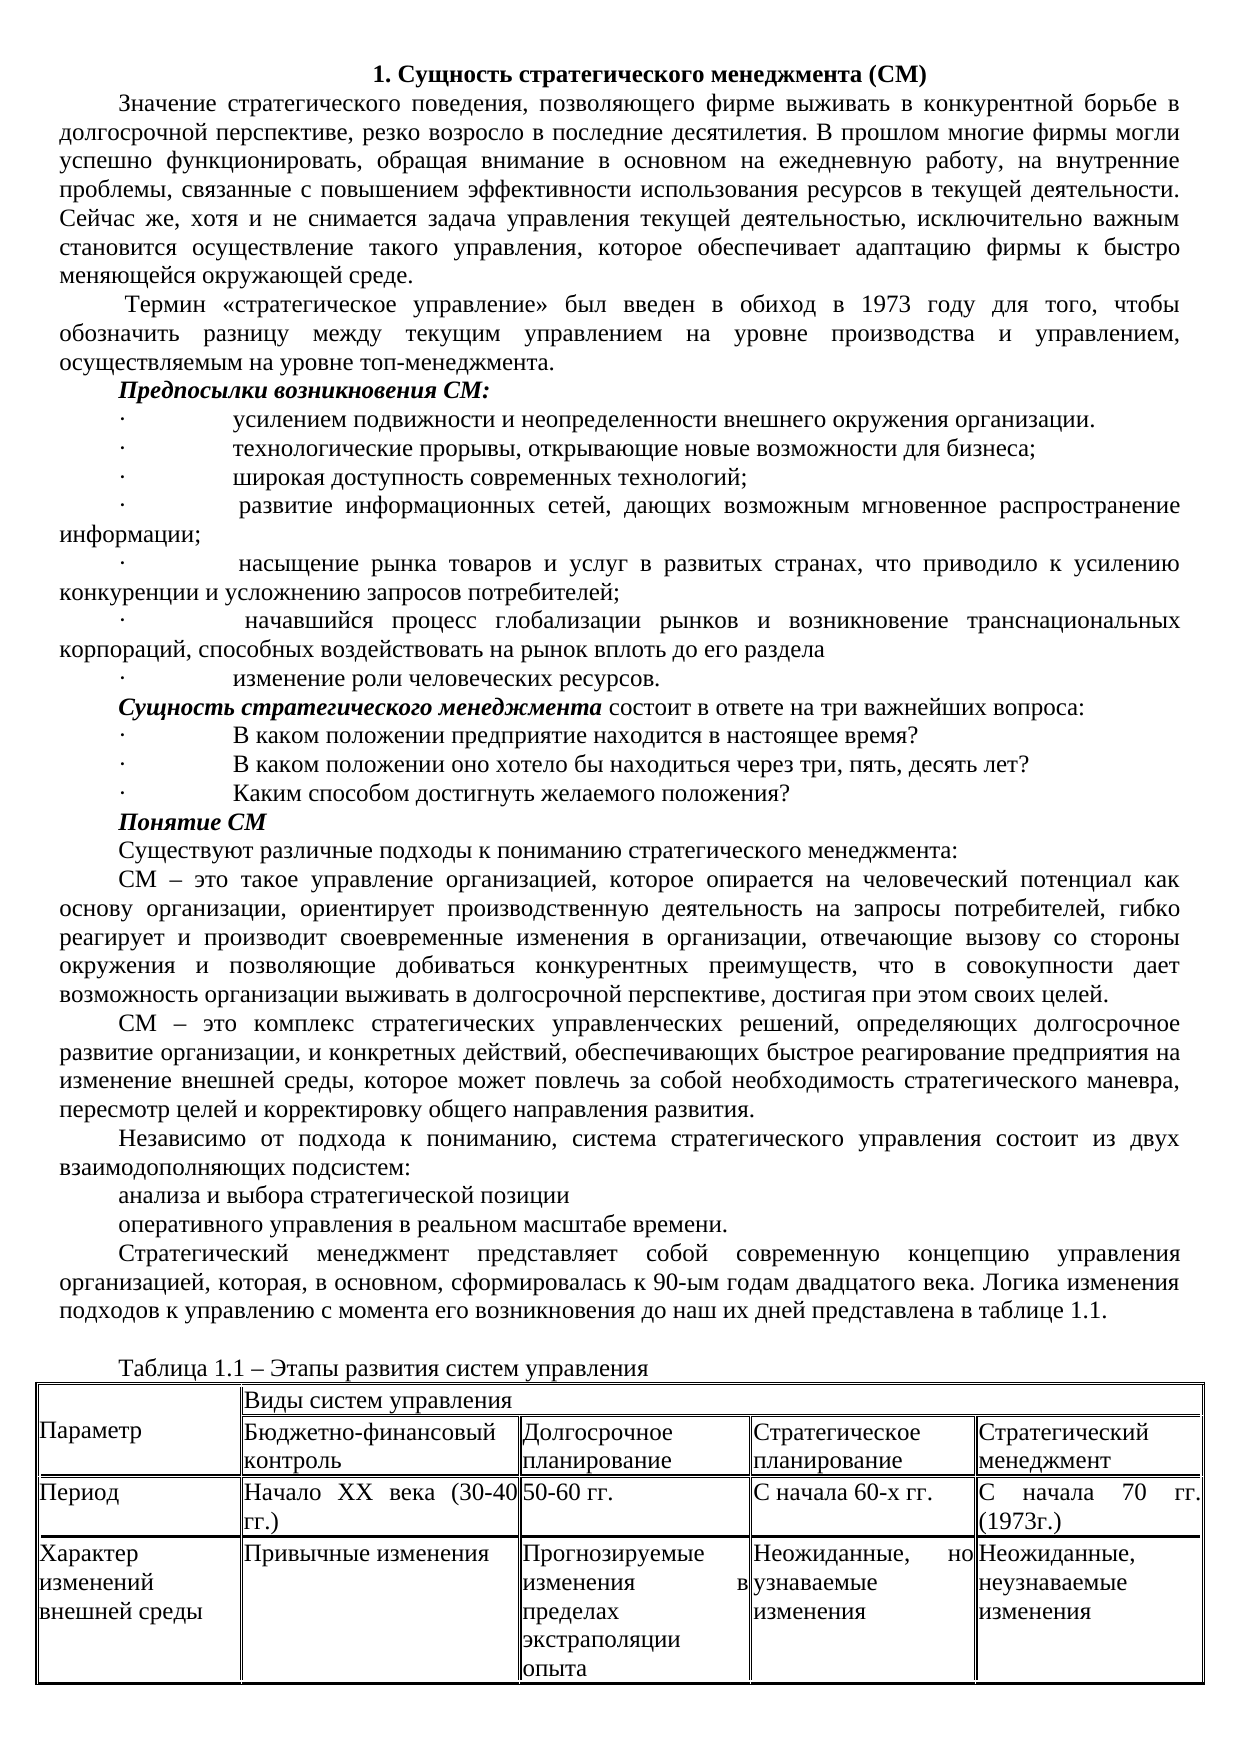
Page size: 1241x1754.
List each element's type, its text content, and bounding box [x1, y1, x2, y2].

text · изменение роли человеческих ресурсов. [59, 663, 1181, 692]
table_header Виды систем управления [241, 1385, 1202, 1413]
text Таблица 1.1 – Этапы развития систем управления [59, 1353, 1181, 1382]
text · В каком положении оно хотело бы находиться через три, пять, десять лет? [59, 749, 1181, 778]
text анализа и выбора стратегической позиции [59, 1180, 1181, 1209]
text Сущность стратегического менеджмента состоит в ответе на три важнейших вопроса: [59, 692, 1181, 720]
table_cell С начала 70 гг. (1973г.) [978, 1474, 1202, 1535]
text Существуют различные подходы к пониманию стратегического менеджмента: [59, 835, 1181, 864]
table_cell 50-60 гг. [522, 1478, 749, 1535]
text СМ – это такое управление организацией, которое опирается на человеческий потенциал как основу организации, ориентирует производственную деятельность на запросы потребителей, гибко реагирует и производит своевременные изменения в организации, отвечающие вызову со стороны окружения и позволяющие добиваться конкурентных преимуществ, что в совокупности дает возможность организации выживать в долгосрочной перспективе, достигая при этом своих целей. [59, 864, 1181, 1008]
text · развитие информационных сетей, дающих возможным мгновенное распространение информации; [59, 490, 1181, 548]
text Стратегический менеджмент представляет собой современную концепцию управления организацией, которая, в основном, сформировалась к 90-ым годам двадцатого века. Логика изменения подходов к управлению с момента его возникновения до наш их дней представлена в таблице 1.1. [59, 1238, 1181, 1324]
table_cell Стратегическое планирование [752, 1417, 974, 1474]
text · В каком положении предприятие находится в настоящее время? [59, 720, 1181, 749]
table_cell С начала 60-х гг. [752, 1478, 974, 1535]
table_cell Стратегический менеджмент [978, 1414, 1202, 1474]
text · начавшийся процесс глобализации рынков и возникновение транснациональных корпораций, способных воздействовать на рынок вплоть до его раздела [59, 605, 1181, 663]
table_cell Начало ХХ века (30-40 гг.) [243, 1478, 518, 1535]
table_cell Неожиданные, но узнаваемые изменения [751, 1535, 976, 1682]
text · широкая доступность современных технологий; [59, 462, 1181, 490]
text Термин «стратегическое управление» был введен в обиход в 1973 году для того, чтобы обозначить разницу между текущим управлением на уровне производства и управлением, осуществляемым на уровне топ-менеджмента. [59, 289, 1181, 375]
table_cell Прогнозируемые изменения в пределах экстраполяции опыта [520, 1538, 751, 1682]
table_cell Неожиданные, неузнаваемые изменения [976, 1535, 1202, 1682]
text Понятие СМ [59, 807, 1181, 835]
text 1. Сущность стратегического менеджмента (СМ) [59, 59, 1181, 88]
table_cell Долгосрочное планирование [522, 1417, 749, 1474]
text · насыщение рынка товаров и услуг в развитых странах, что приводило к усилению конкуренции и усложнению запросов потребителей; [59, 548, 1181, 605]
text Предпосылки возникновения СМ: [59, 375, 1181, 404]
table_cell Привычные изменения [241, 1535, 520, 1682]
text СМ – это комплекс стратегических управленческих решений, определяющих долгосрочное развитие организации, и конкретных действий, обеспечивающих быстрое реагирование предприятия на изменение внешней среды, которое может повлечь за собой необходимость стратегического маневра, пересмотр целей и корректировку общего направления развития. [59, 1008, 1181, 1123]
table_header Параметр [39, 1385, 241, 1474]
table_cell Бюджетно-финансовый контроль [243, 1417, 518, 1474]
table_cell Характер изменений внешней среды [39, 1535, 241, 1682]
text Значение стратегического поведения, позволяющего фирме выживать в конкурентной борьбе в долгосрочной перспективе, резко возросло в последние десятилетия. В прошлом многие фирмы могли успешно функционировать, обращая внимание в основном на ежедневную работу, на внутренние проблемы, связанные с повышением эффективности использования ресурсов в текущей деятельности. Сейчас же, хотя и не снимается задача управления текущей деятельностью, исключительно важным становится осуществление такого управления, которое обеспечивает адаптацию фирмы к быстро меняющейся окружающей среде. [59, 88, 1181, 289]
text · технологические прорывы, открывающие новые возможности для бизнеса; [59, 433, 1181, 462]
table_cell Период [39, 1474, 240, 1535]
text Независимо от подхода к пониманию, система стратегического управления состоит из двух взаимодополняющих подсистем: [59, 1123, 1181, 1180]
text · усилением подвижности и неопределенности внешнего окружения организации. [59, 404, 1181, 433]
text · Каким способом достигнуть желаемого положения? [59, 778, 1181, 807]
text оперативного управления в реальном масштабе времени. [59, 1209, 1181, 1238]
